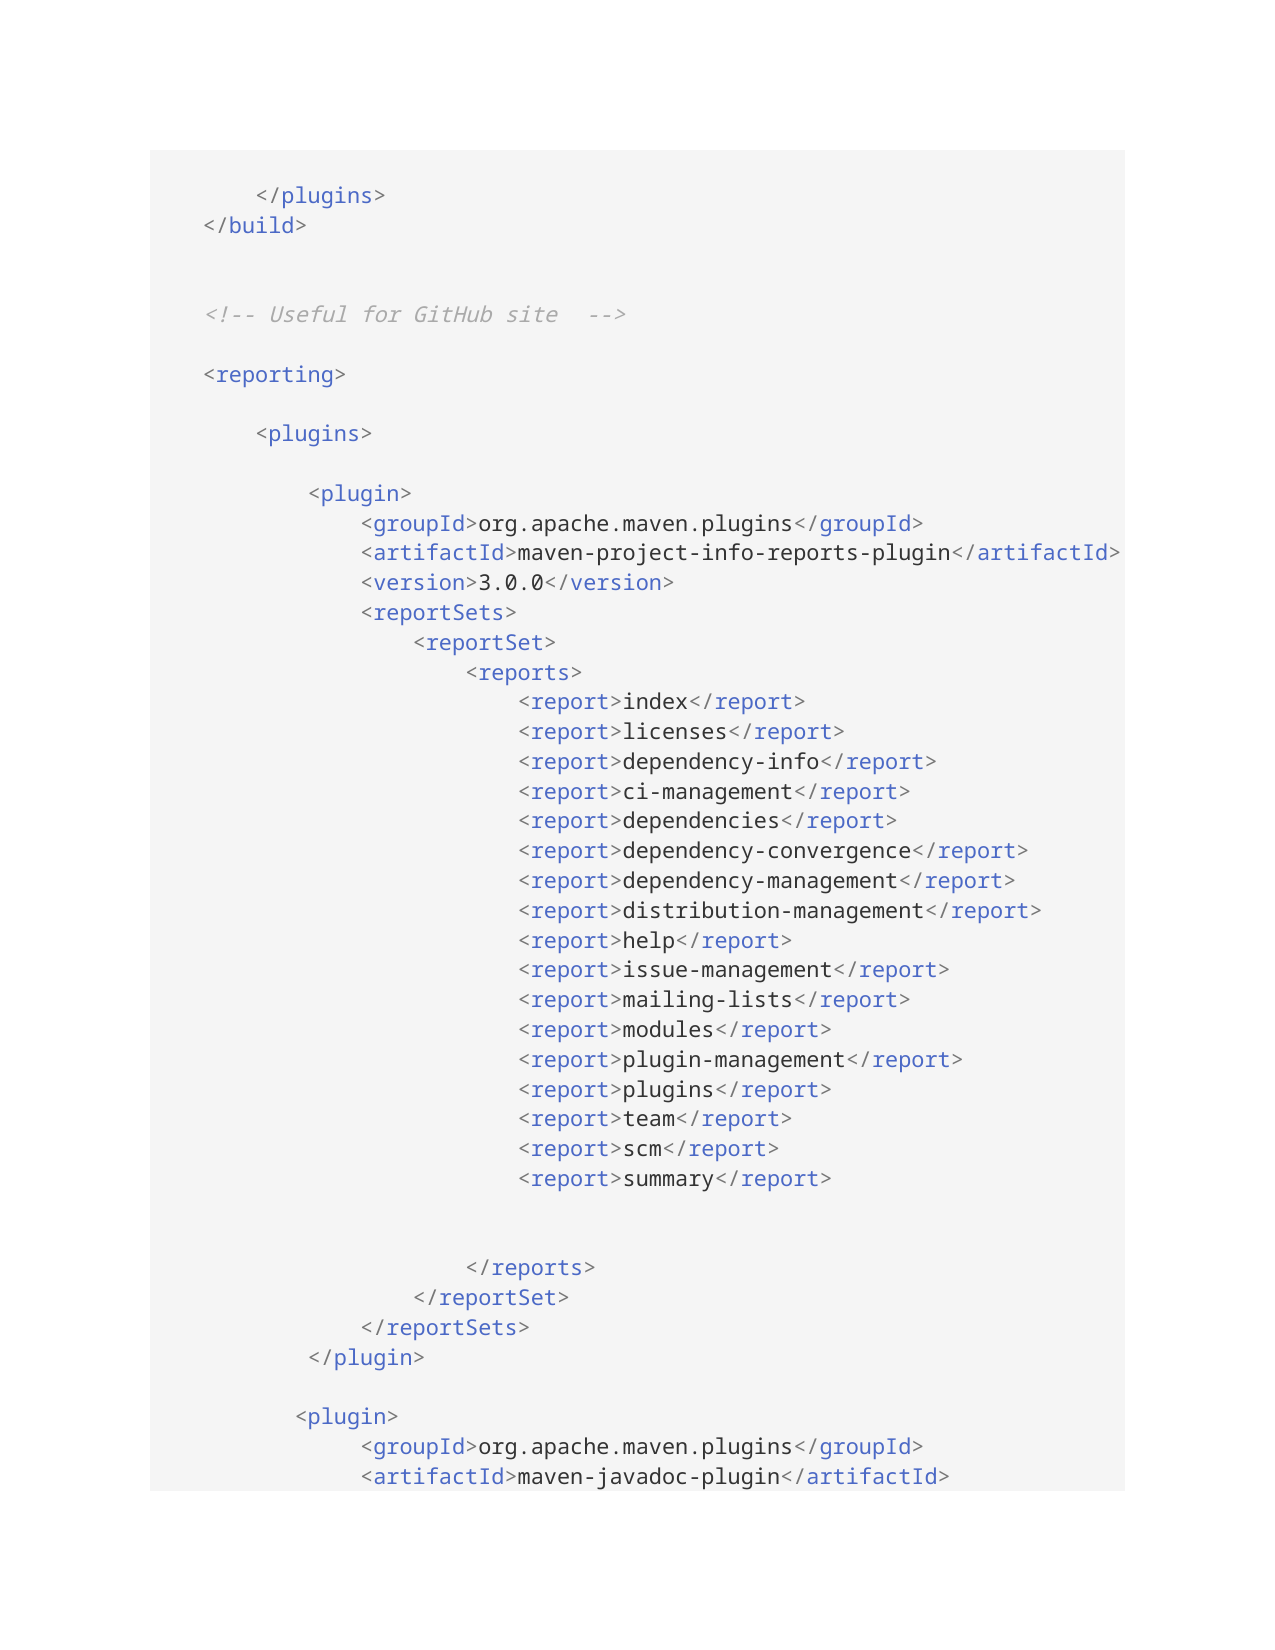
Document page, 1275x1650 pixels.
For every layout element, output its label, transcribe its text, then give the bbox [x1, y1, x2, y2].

text </plugin> [150, 1342, 1125, 1371]
text <artifactId>maven-project-info-reports-plugin</artifactId> [150, 537, 1125, 567]
text <!-- Useful for GitHub site --> [150, 299, 1125, 329]
text <report>index</report> [150, 686, 1125, 716]
text <report>dependencies</report> [150, 805, 1125, 835]
text <report>help</report> [150, 924, 1125, 954]
text </build> [150, 209, 1125, 239]
text <plugins> [150, 418, 1125, 448]
text </reportSets> [150, 1312, 1125, 1342]
text <plugin> [150, 1401, 1125, 1431]
text <report>modules</report> [150, 1014, 1125, 1044]
text <report>distribution-management</report> [150, 895, 1125, 924]
text <artifactId>maven-javadoc-plugin</artifactId> [150, 1461, 1125, 1491]
text </plugins> [150, 180, 1125, 209]
text <report>summary</report> [150, 1163, 1125, 1193]
text <report>plugins</report> [150, 1073, 1125, 1103]
text <report>dependency-info</report> [150, 746, 1125, 776]
text <reportSets> [150, 597, 1125, 627]
text </reportSet> [150, 1282, 1125, 1312]
text <report>scm</report> [150, 1133, 1125, 1163]
text <report>licenses</report> [150, 716, 1125, 746]
text <report>mailing-lists</report> [150, 984, 1125, 1014]
text <report>plugin-management</report> [150, 1044, 1125, 1073]
text <plugin> [150, 478, 1125, 507]
text <reportSet> [150, 627, 1125, 656]
text <report>dependency-management</report> [150, 865, 1125, 895]
text <groupId>org.apache.maven.plugins</groupId> [150, 1431, 1125, 1461]
text </reports> [150, 1252, 1125, 1282]
text <reports> [150, 656, 1125, 686]
text <reporting> [150, 358, 1125, 388]
text <report>dependency-convergence</report> [150, 835, 1125, 865]
text <version>3.0.0</version> [150, 567, 1125, 597]
text <groupId>org.apache.maven.plugins</groupId> [150, 507, 1125, 537]
text <report>issue-management</report> [150, 954, 1125, 984]
text <report>ci-management</report> [150, 776, 1125, 805]
text <report>team</report> [150, 1103, 1125, 1133]
